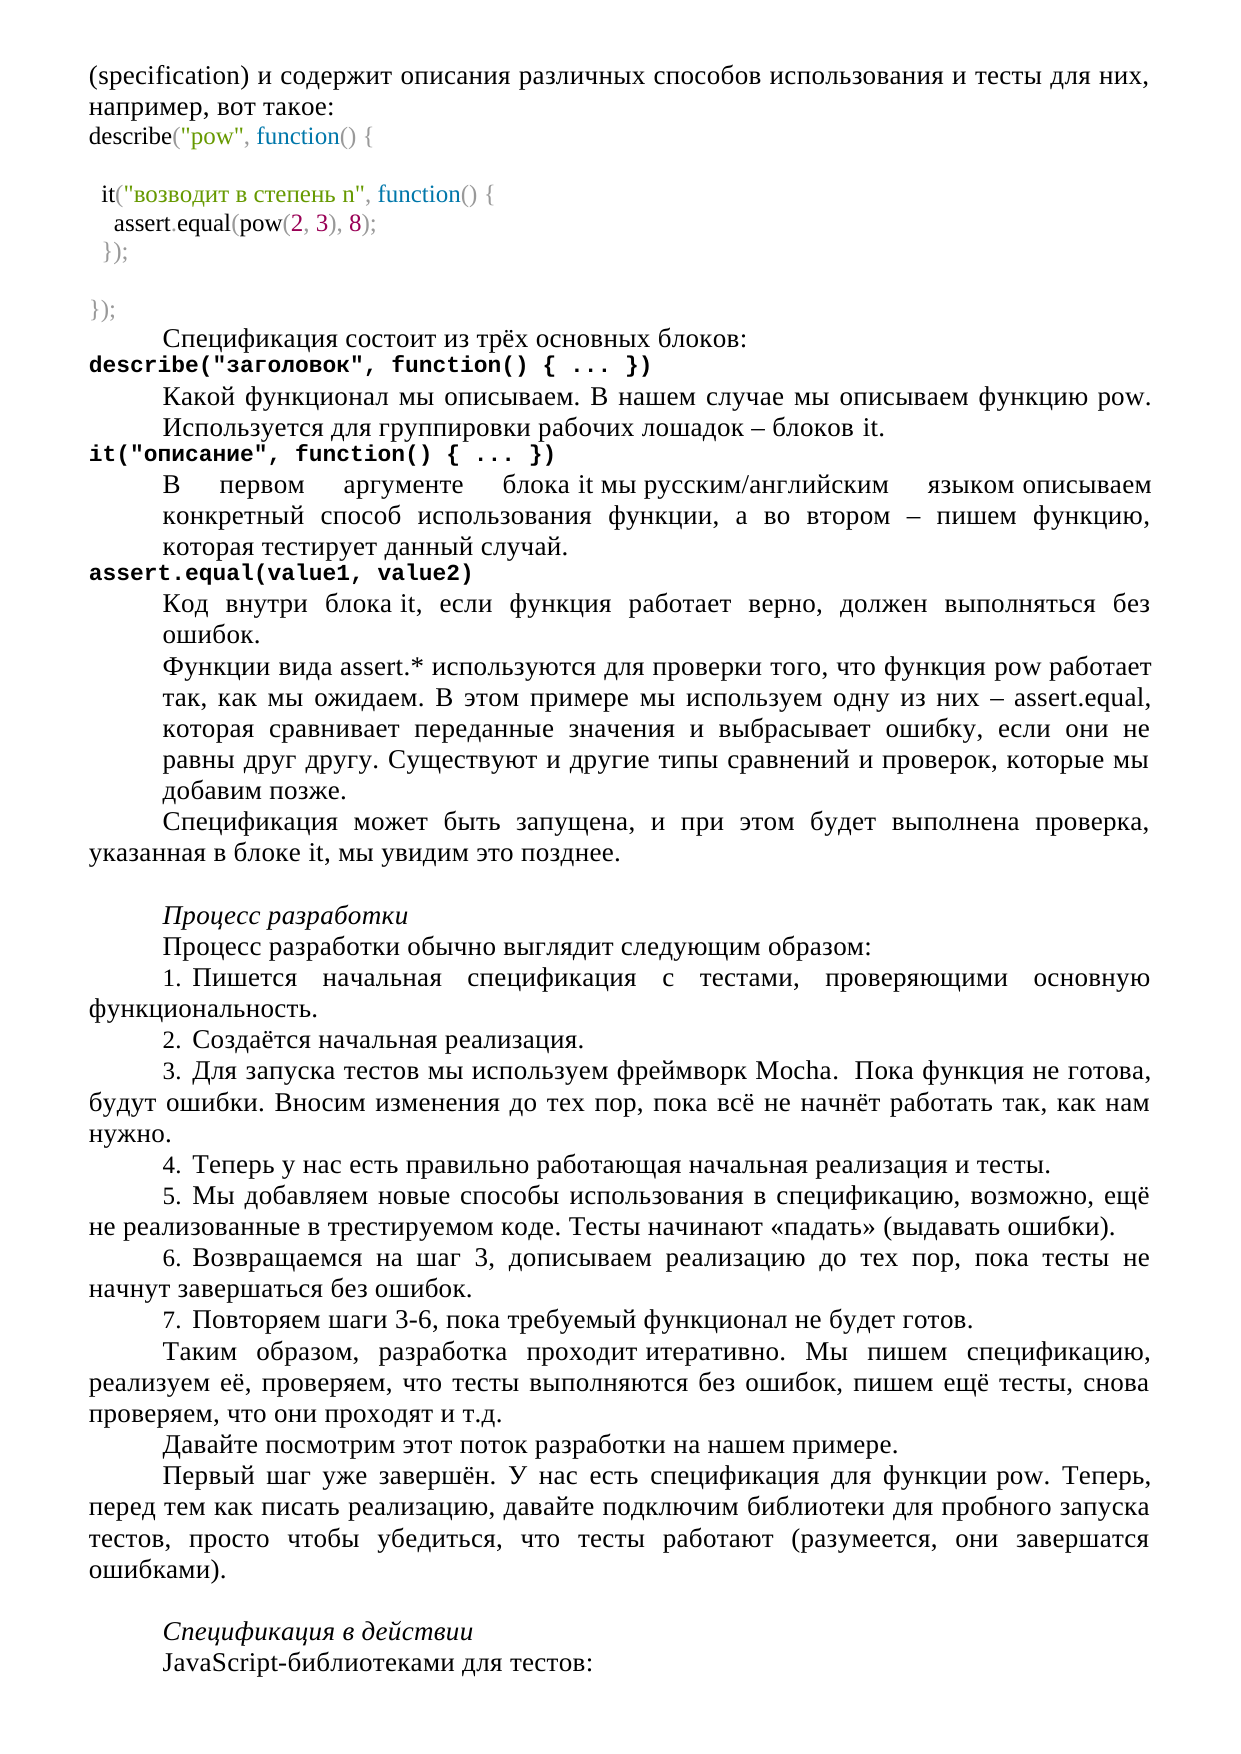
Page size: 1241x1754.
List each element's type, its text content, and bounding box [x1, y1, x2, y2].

text Спецификация может быть запущена, и при этом будет выполнена проверка, указанная в блоке it, мы увидим это позднее. [89, 805, 1152, 868]
text JavaScript-библиотеками для тестов: [89, 1646, 1152, 1677]
text Функции вида assert.* используются для проверки того, что функция pow работает так, как мы ожидаем. В этом примере мы используем одну из них – assert.equal, которая сравнивает переданные значения и выбрасывает ошибку, если они не равны друг другу. Существуют и другие типы сравнений и проверок, которые мы добавим позже. [162, 649, 1152, 805]
text Давайте посмотрим этот поток разработки на нашем примере. [89, 1428, 1152, 1459]
text В первом аргументе блока it мы русским/английским языком описываем конкретный способ использования функции, а во втором – пишем функцию, которая тестирует данный случай. [162, 468, 1152, 561]
list Повторяем шаги 3-6, пока требуемый функционал не будет готов. [89, 1304, 1152, 1335]
text Таким образом, разработка проходит итеративно. Мы пишем спецификацию, реализуем её, проверяем, что тесты выполняются без ошибок, пишем ещё тесты, снова проверяем, что они проходят и т.д. [89, 1335, 1152, 1428]
list Теперь у нас есть правильно работающая начальная реализация и тесты. [89, 1148, 1152, 1179]
text }); [89, 294, 1152, 323]
text Первый шаг уже завершён. У нас есть спецификация для функции pow. Теперь, перед тем как писать реализацию, давайте подключим библиотеки для пробного запуска тестов, просто чтобы убедиться, что тесты работают (разумеется, они завершатся ошибками). [89, 1459, 1152, 1584]
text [89, 59, 1152, 121]
list Мы добавляем новые способы использования в спецификацию, возможно, ещё не реализованные в трестируемом коде. Тесты начинают «падать» (выдавать ошибки). [89, 1179, 1152, 1241]
text Какой функционал мы описываем. В нашем случае мы описываем функцию pow. Используется для группировки рабочих лошадок – блоков it. [162, 380, 1152, 442]
list Пишется начальная спецификация с тестами, проверяющими основную функциональность. [89, 961, 1152, 1023]
text it("описание", function() { ... }) [89, 442, 1152, 468]
text Процесс разработки [89, 899, 1152, 930]
text Спецификация в действии [89, 1615, 1152, 1646]
text Процесс разработки обычно выглядит следующим образом: [89, 930, 1152, 961]
list Возвращаемся на шаг 3, дописываем реализацию до тех пор, пока тесты не начнут завершаться без ошибок. [89, 1241, 1152, 1304]
text it("возводит в степень n", function() { [89, 179, 1152, 208]
text assert.equal(pow(2, 3), 8); [89, 208, 1152, 236]
text assert.equal(value1, value2) [89, 561, 1152, 587]
text describe("pow", function() { [89, 121, 1152, 150]
text describe("заголовок", function() { ... }) [89, 354, 1152, 380]
text }); [89, 236, 1152, 265]
text Код внутри блока it, если функция работает верно, должен выполняться без ошибок. [162, 587, 1152, 649]
list Создаётся начальная реализация. [89, 1023, 1152, 1054]
text Спецификация состоит из трёх основных блоков: [89, 323, 1152, 354]
list Для запуска тестов мы используем фреймворк Mocha. Пока функция не готова, будут ошибки. Вносим изменения до тех пор, пока всё не начнёт работать так, как нам нужно. [89, 1054, 1152, 1148]
